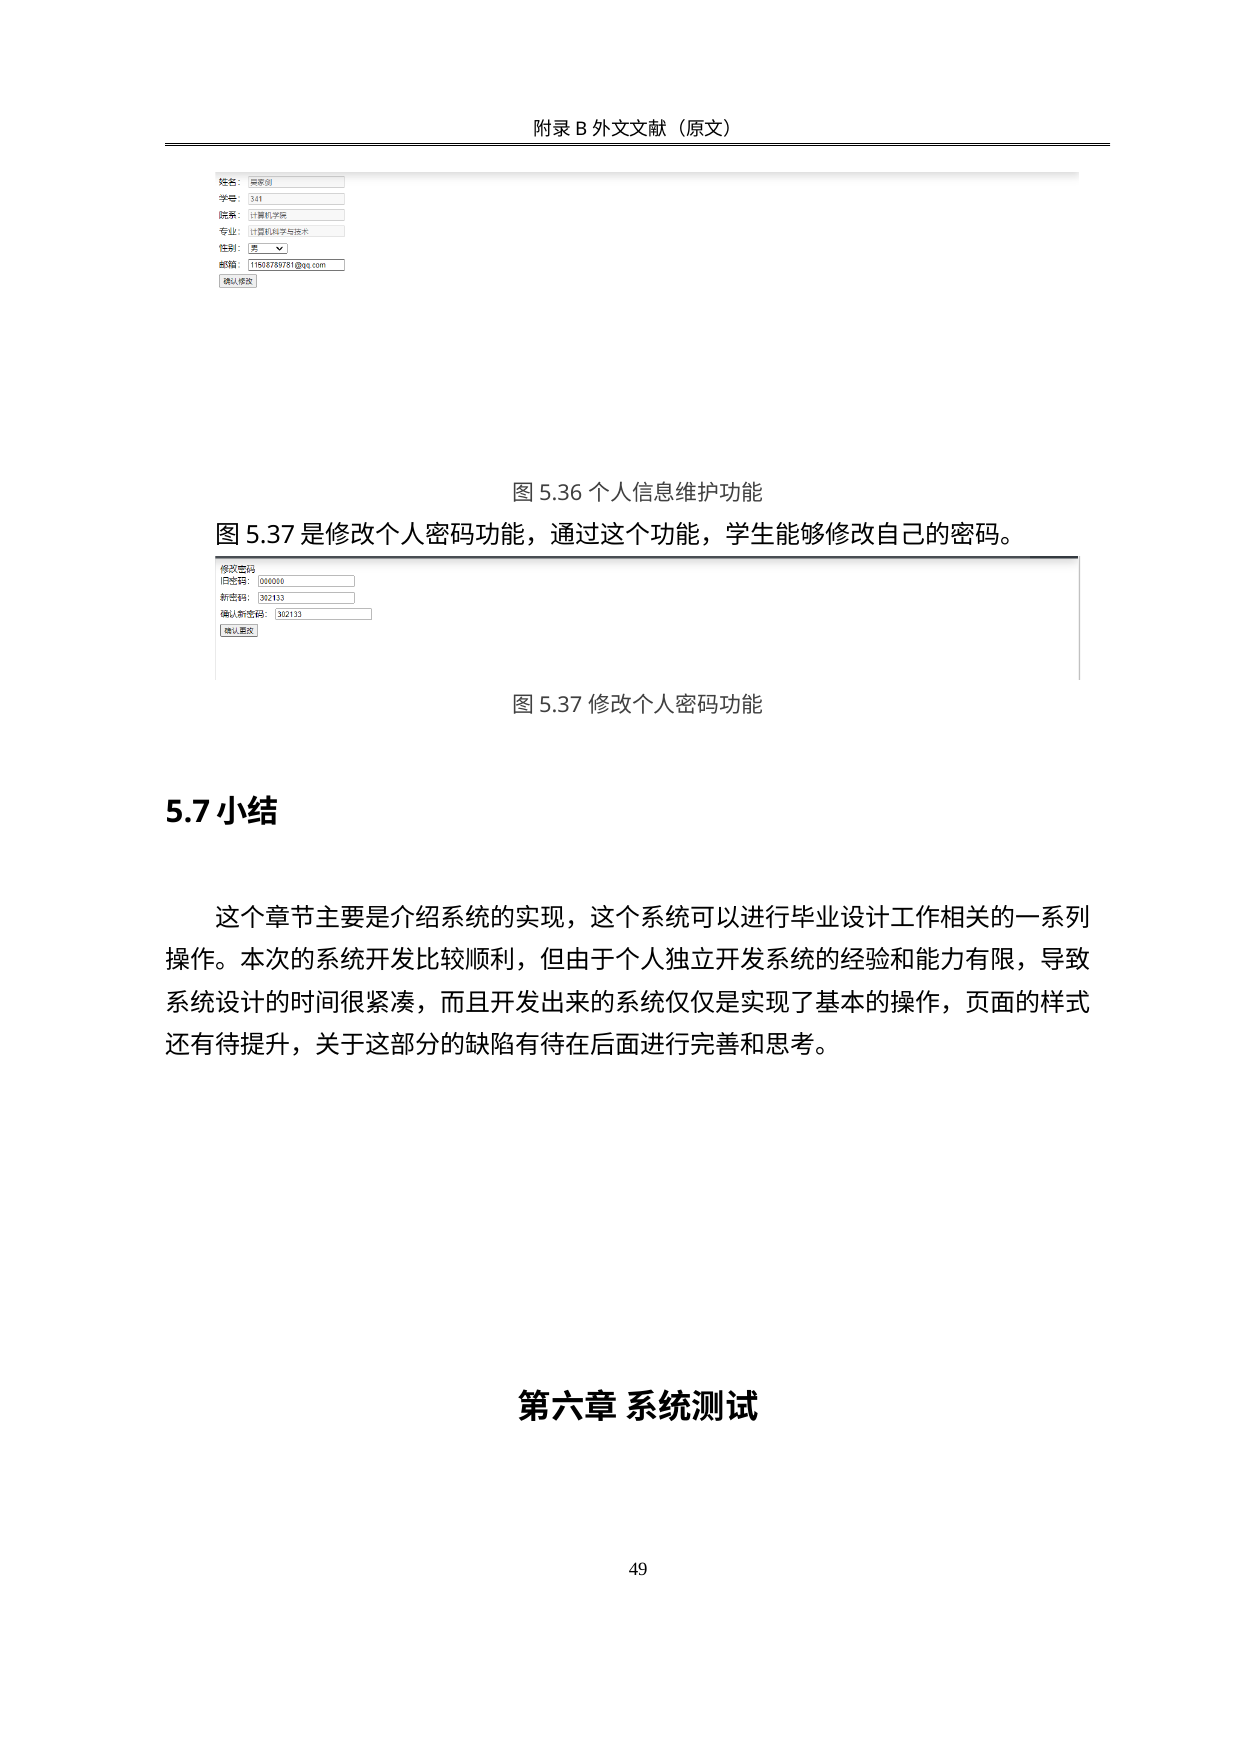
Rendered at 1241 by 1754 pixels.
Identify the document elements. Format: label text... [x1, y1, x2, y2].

text 图5.37是修改个人密码功能，通过这个功能，学生能够修改自己的密码。 [165, 512, 1110, 554]
picture [215, 172, 1079, 469]
title 第六章 系统测试 [165, 1362, 1110, 1447]
text 图5.36 个人信息维护功能 [165, 469, 1110, 512]
text 这个章节主要是介绍系统的实现，这个系统可以进行毕业设计工作相关的一系列操作。本次的系统开发比较顺利，但由于个人独立开发系统的经验和能力有限，导致系统设计的时间很紧凑，而且开发出来的系统仅仅是实现了基本的操作，页面的样式还有待提升，关于这部分的缺陷有待在后面进行完善和思考。 [165, 894, 1110, 1064]
picture [215, 556, 1080, 680]
text 图5.37 修改个人密码功能 [165, 682, 1110, 724]
subtitle 5.7小结 [165, 767, 1110, 852]
